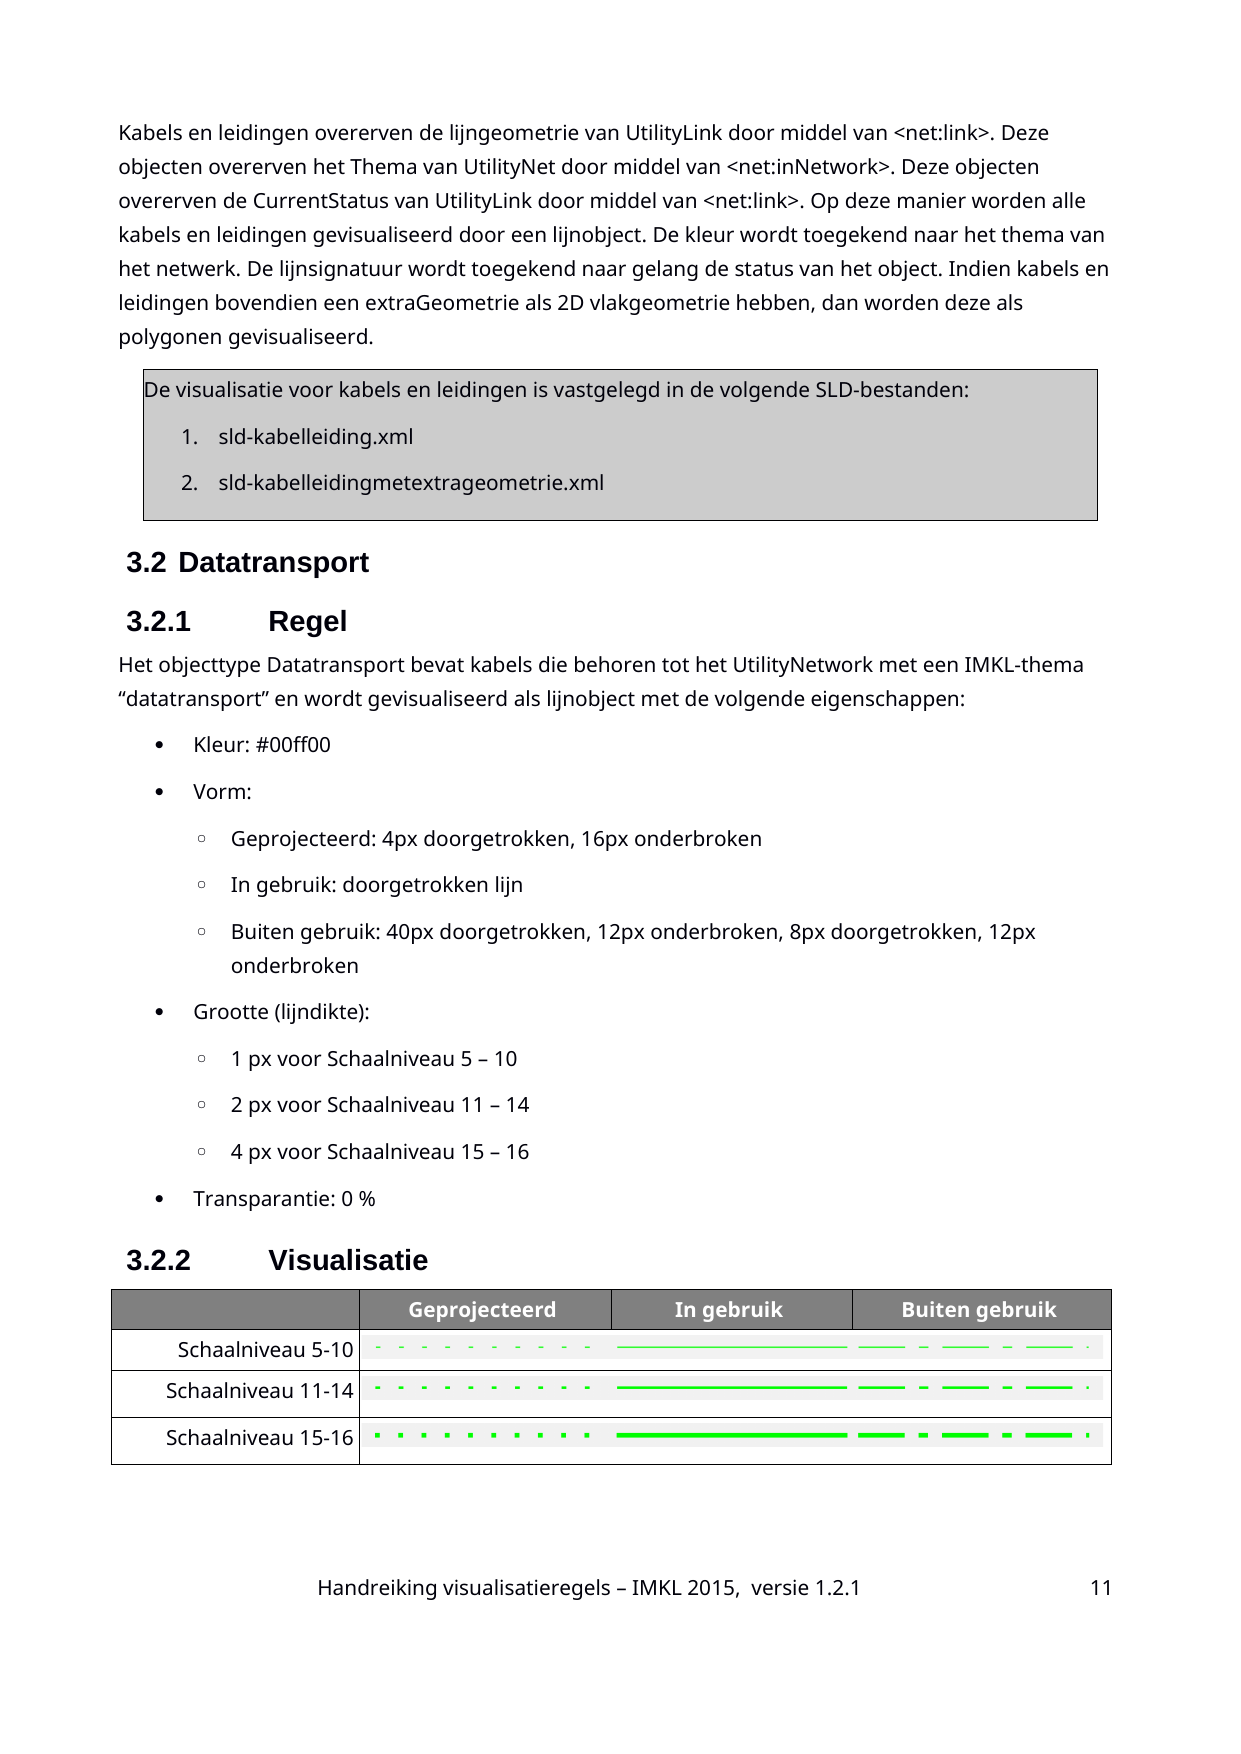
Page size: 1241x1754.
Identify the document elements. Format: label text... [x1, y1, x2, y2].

picture [361, 1376, 1104, 1400]
list Vorm: [156, 777, 1122, 806]
picture [361, 1335, 1104, 1359]
table_header Buiten gebruik [853, 1290, 1111, 1329]
table_cell Schaalniveau 11-14 [112, 1371, 359, 1417]
table_cell Schaalniveau 5-10 [112, 1330, 359, 1370]
picture [361, 1423, 1104, 1447]
list Transparantie: 0 % [156, 1184, 1122, 1212]
table_cell [360, 1371, 1111, 1417]
table_cell [360, 1418, 1111, 1464]
list Kleur: #00ff00 [156, 731, 1122, 759]
list Datatransport [118, 545, 1122, 579]
table_header [112, 1290, 359, 1329]
table_header In gebruik [612, 1290, 852, 1329]
list Buiten gebruik: 40px doorgetrokken, 12px onderbroken, 8px doorgetrokken, 12px onderbroken [193, 917, 1122, 979]
list 2 px voor Schaalniveau 11 – 14 [193, 1091, 1122, 1119]
table_cell Schaalniveau 15-16 [112, 1418, 359, 1464]
list 1 px voor Schaalniveau 5 – 10 [193, 1044, 1122, 1072]
list Visualisatie [118, 1243, 1122, 1276]
list In gebruik: doorgetrokken lijn [193, 870, 1122, 899]
list Grootte (lijndikte): [156, 997, 1122, 1026]
list Regel [118, 604, 1122, 637]
table_cell [360, 1330, 1111, 1370]
text Het objecttype Datatransport bevat kabels die behoren tot het UtilityNetwork met een IMKL-thema “datatransport” en wordt gevisualiseerd als lijnobject met de volgende eigenschappen: [118, 650, 1122, 712]
list Geprojecteerd: 4px doorgetrokken, 16px onderbroken [193, 824, 1122, 852]
list 4 px voor Schaalniveau 15 – 16 [193, 1137, 1122, 1166]
table_header De visualisatie voor kabels en leidingen is vastgelegd in de volgende SLD-bestanden: sld-kabelleiding.xml sld-kabelleidingmetextrageometrie.xml [144, 370, 1097, 520]
text Kabels en leidingen overerven de lijngeometrie van UtilityLink door middel van <net:link>. Deze objecten overerven het Thema van UtilityNet door middel van <net:inNetwork>. Deze objecten overerven de CurrentStatus van UtilityLink door middel van <net:link>. Op deze manier worden alle kabels en leidingen gevisualiseerd door een lijnobject. De kleur wordt toegekend naar het thema van het netwerk. De lijnsignatuur wordt toegekend naar gelang de status van het object. Indien kabels en leidingen bovendien een extraGeometrie als 2D vlakgeometrie hebben, dan worden deze als polygonen gevisualiseerd. [118, 118, 1122, 351]
table_header Geprojecteerd [360, 1290, 611, 1329]
